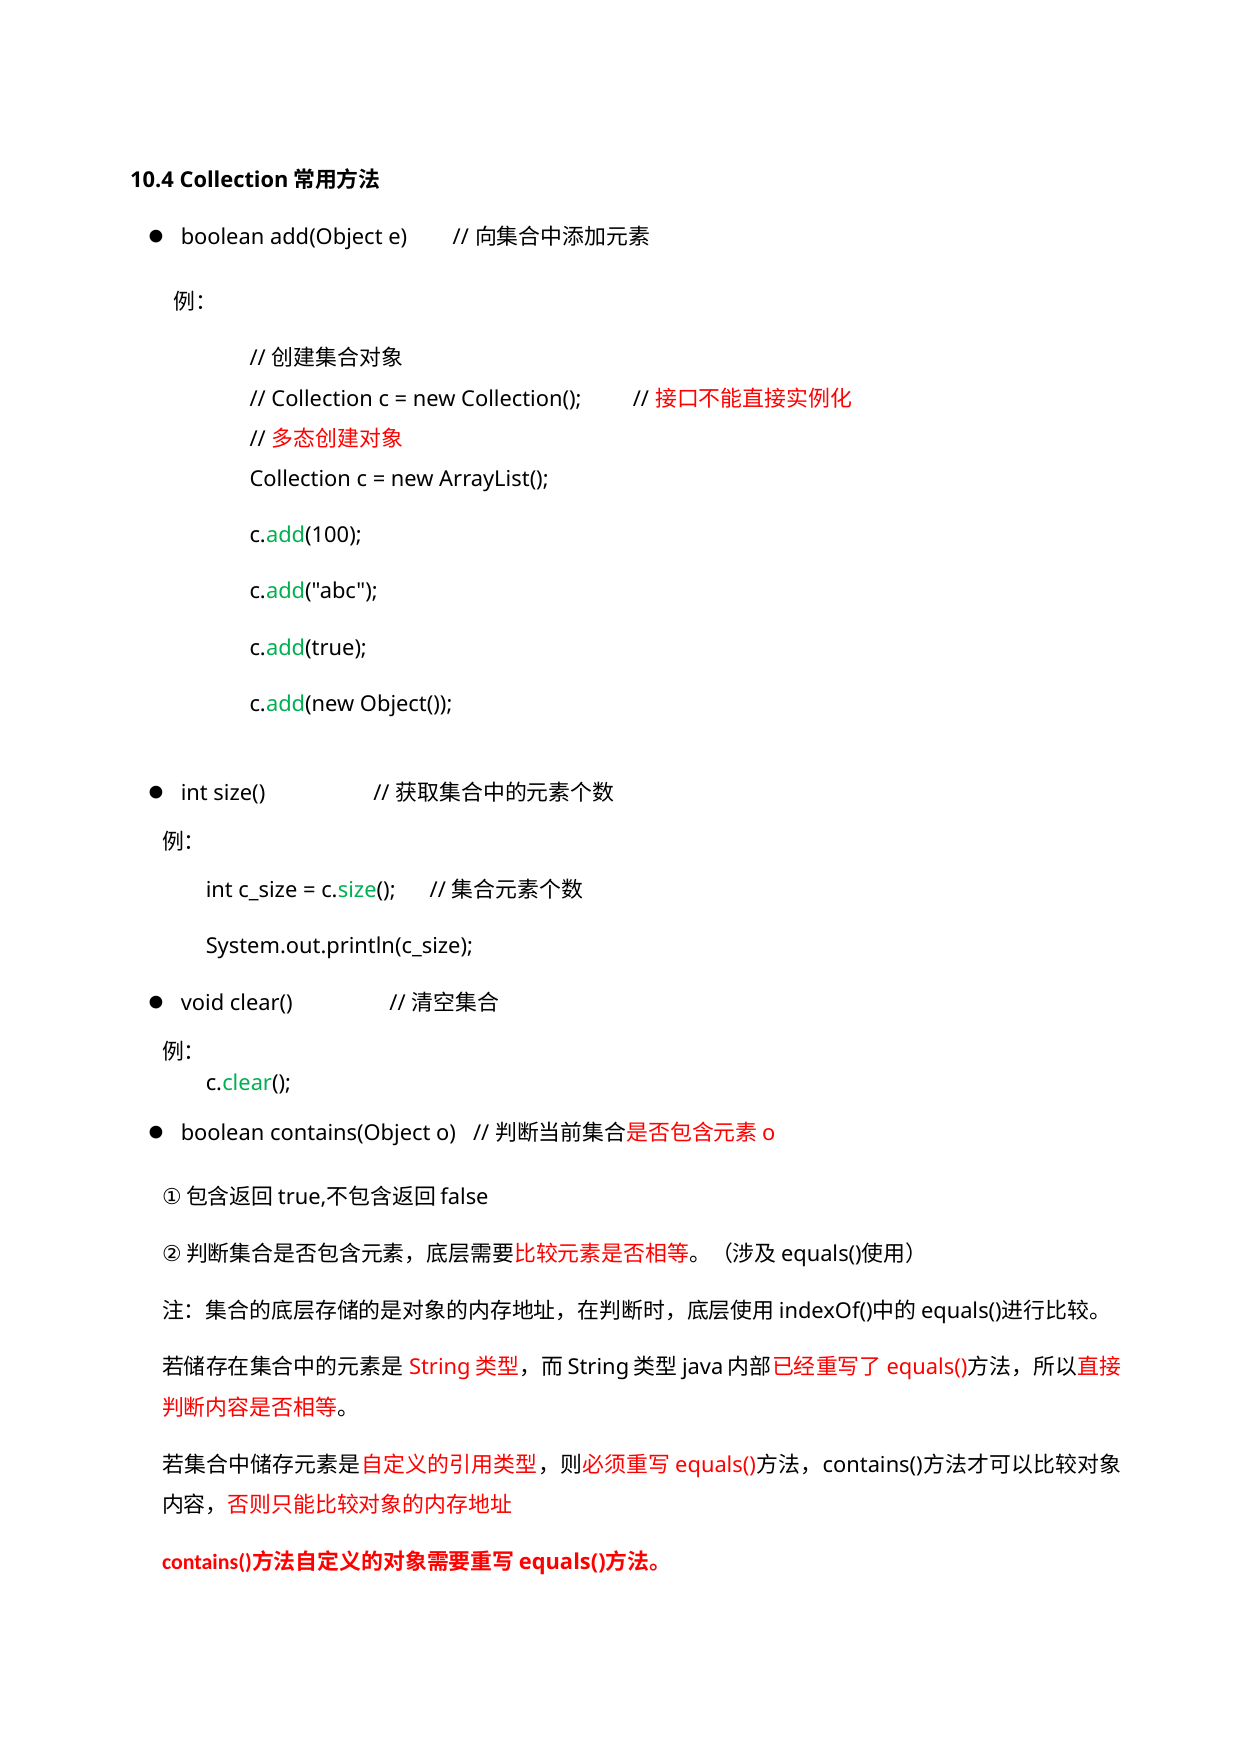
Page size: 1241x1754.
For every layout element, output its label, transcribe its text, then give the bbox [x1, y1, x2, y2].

text 例： [129, 283, 1122, 316]
text 若储存在集合中的元素是String类型，而String类型java内部已经重写了equals()方法，所以直接判断内容是否相等。 [162, 1349, 1122, 1422]
text contains()方法自定义的对象需要重写equals()方法。 [162, 1544, 1122, 1576]
text c.add(true); [249, 630, 1122, 663]
list boolean contains(Object o) // 判断当前集合是否包含元素o [148, 1114, 1122, 1147]
text System.out.println(c_size); [206, 929, 1122, 961]
text 注：集合的底层存储的是对象的内存地址，在判断时，底层使用indexOf()中的equals()进行比较。 [162, 1292, 1122, 1325]
text c.add("abc"); [249, 574, 1122, 607]
text c.add(new Object()); [249, 686, 1122, 719]
text 例： [162, 823, 1122, 856]
list int size() // 获取集合中的元素个数 [148, 775, 1122, 807]
list boolean add(Object e) // 向集合中添加元素 [148, 219, 1122, 251]
text ②判断集合是否包含元素，底层需要比较元素是否相等。（涉及equals()使用） [162, 1236, 1122, 1268]
text c.add(100); [249, 518, 1122, 550]
list Collection常用方法 [130, 162, 1122, 194]
text // 创建集合对象 // Collection c = new Collection(); // 接口不能直接实例化 // 多态创建对象 Collection c = new ArrayList(); [249, 340, 1122, 494]
text c.clear(); [162, 1066, 1122, 1098]
text ①包含返回true,不包含返回false [118, 1179, 1122, 1212]
text 若集合中储存元素是自定义的引用类型，则必须重写equals()方法，contains()方法才可以比较对象内容，否则只能比较对象的内存地址 [162, 1446, 1122, 1519]
text 例： [148, 1033, 1122, 1066]
text int c_size = c.size(); // 集合元素个数 [191, 872, 1122, 904]
list void clear() // 清空集合 [148, 985, 1122, 1017]
